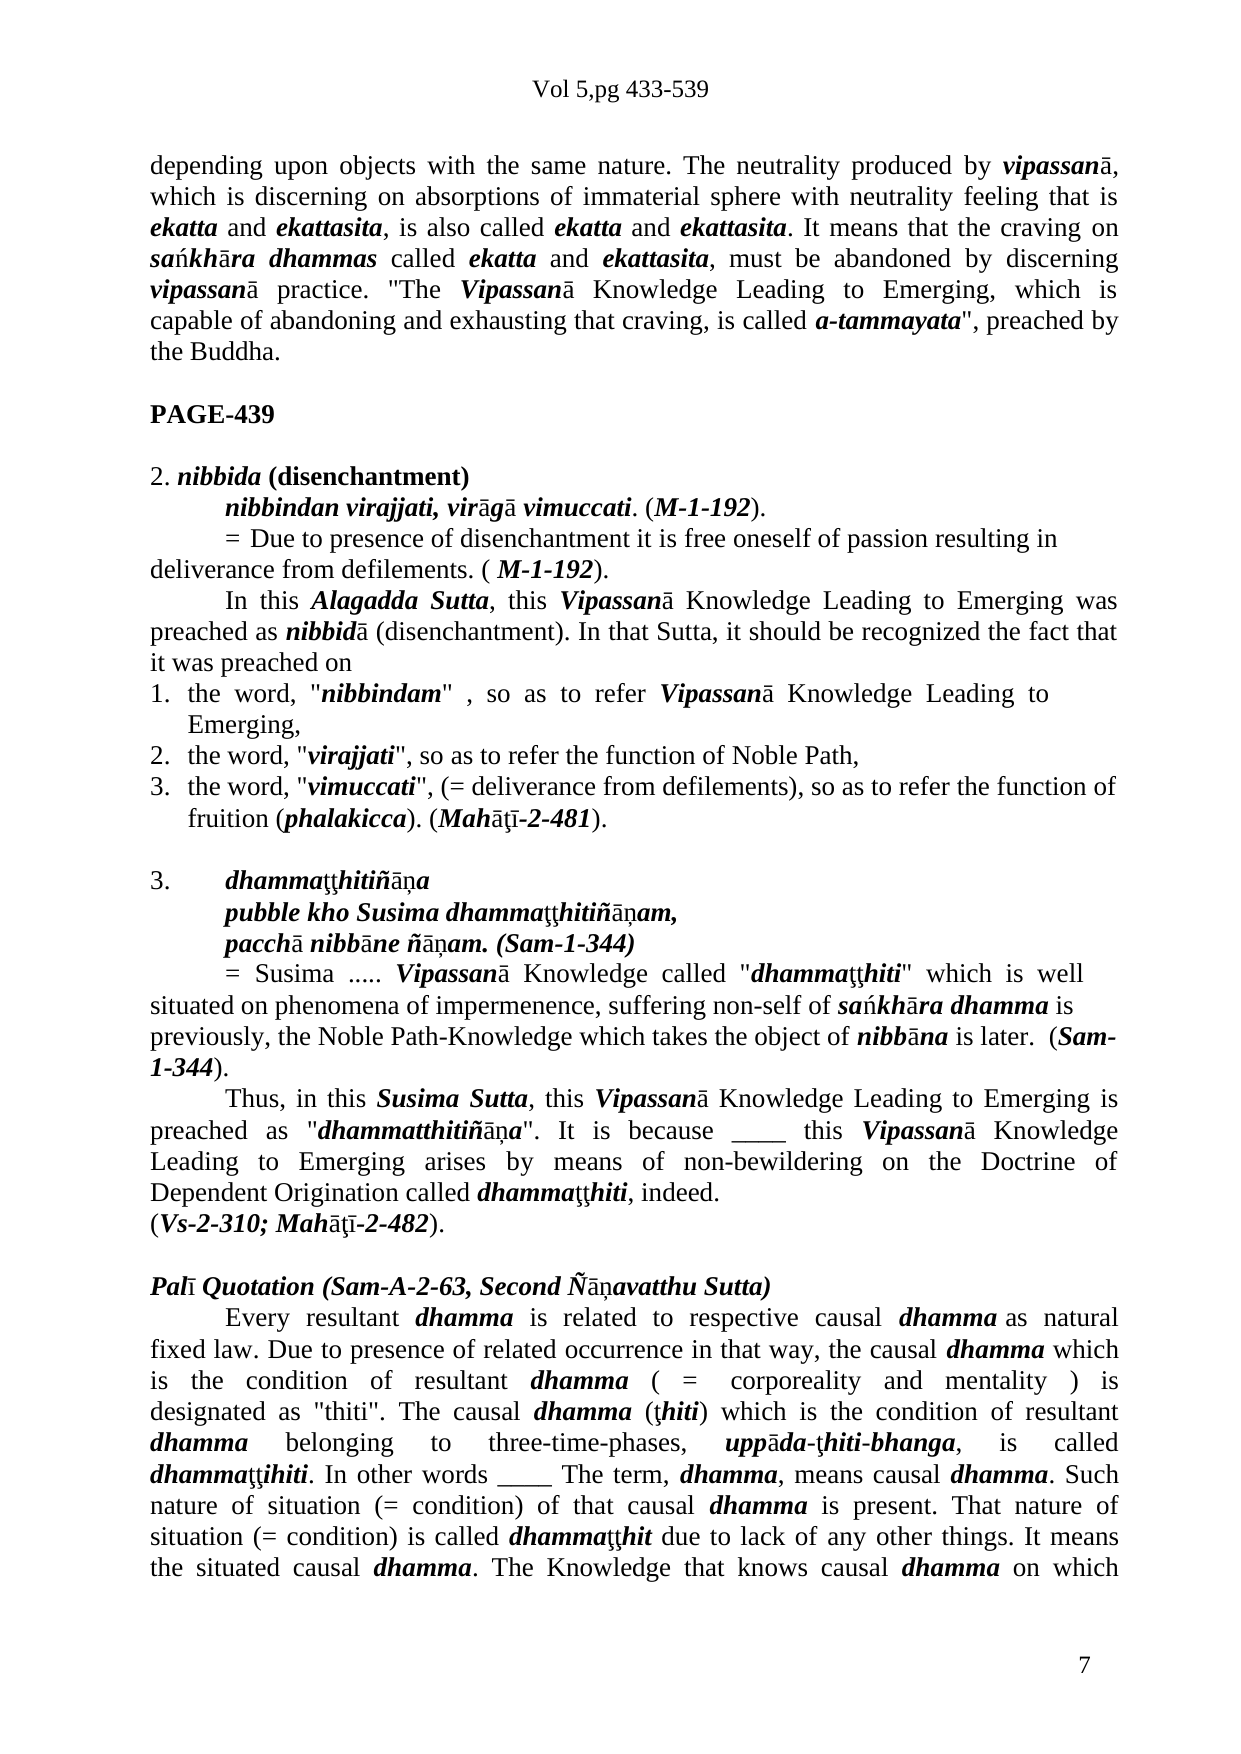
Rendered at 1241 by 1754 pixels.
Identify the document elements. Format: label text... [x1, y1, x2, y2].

text deliverance from defilements. ( M-1-192). [150, 555, 1139, 585]
text 3. dhammaţţhitiñāņa [150, 866, 1139, 895]
text nibbindan virajjati, virāgā vimuccati. (M-1-192). [225, 493, 1139, 522]
text pacchā nibbāne ñāņam. (Sam-1-344) [225, 929, 1139, 958]
text Palī Quotation (Sam-A-2-63, Second Ñāņavatthu Sutta) [150, 1272, 1139, 1302]
text PAGE-439 [150, 400, 1139, 429]
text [150, 150, 1119, 367]
list the word, "vimuccati", (= deliverance from defilements), so as to refer the function of fruition (phalakicca). (Mahāţī-2-481). [150, 771, 1119, 833]
text Thus, in this Susima Sutta, this Vipassanā Knowledge Leading to Emerging is preached as "dhammatthitiñāņa". It is because ____ this Vipassanā Knowledge Leading to Emerging arises by means of non-bewildering on the Doctrine of Dependent Origination called dhammaţţhiti, indeed. [150, 1083, 1119, 1208]
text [150, 1302, 1119, 1583]
list nibbida (disenchantment) [150, 462, 1139, 491]
list the word, "nibbindam" , so as to refer Vipassanā Knowledge Leading to Emerging, [150, 678, 1118, 740]
list Due to presence of disenchantment it is free oneself of passion resulting in [225, 524, 1139, 554]
text situated on phenomena of impermenence, suffering non-self of sańkhāra dhamma is previously, the Noble Path-Knowledge which takes the object of nibbāna is later. (Sam-1-344). [150, 989, 1119, 1083]
list Susima ..... Vipassanā Knowledge called "dhammaţţhiti" which is well [225, 959, 1139, 989]
text pubble kho Susima dhammaţţhitiñāņam, [225, 898, 1139, 927]
list the word, "virajjati", so as to refer the function of Noble Path, [150, 741, 1139, 771]
text In this Alagadda Sutta, this Vipassanā Knowledge Leading to Emerging was preached as nibbidā (disenchantment). In that Sutta, it should be recognized the fact that it was preached on [150, 585, 1119, 678]
text (Vs-2-310; Mahāţī-2-482). [150, 1209, 1139, 1239]
